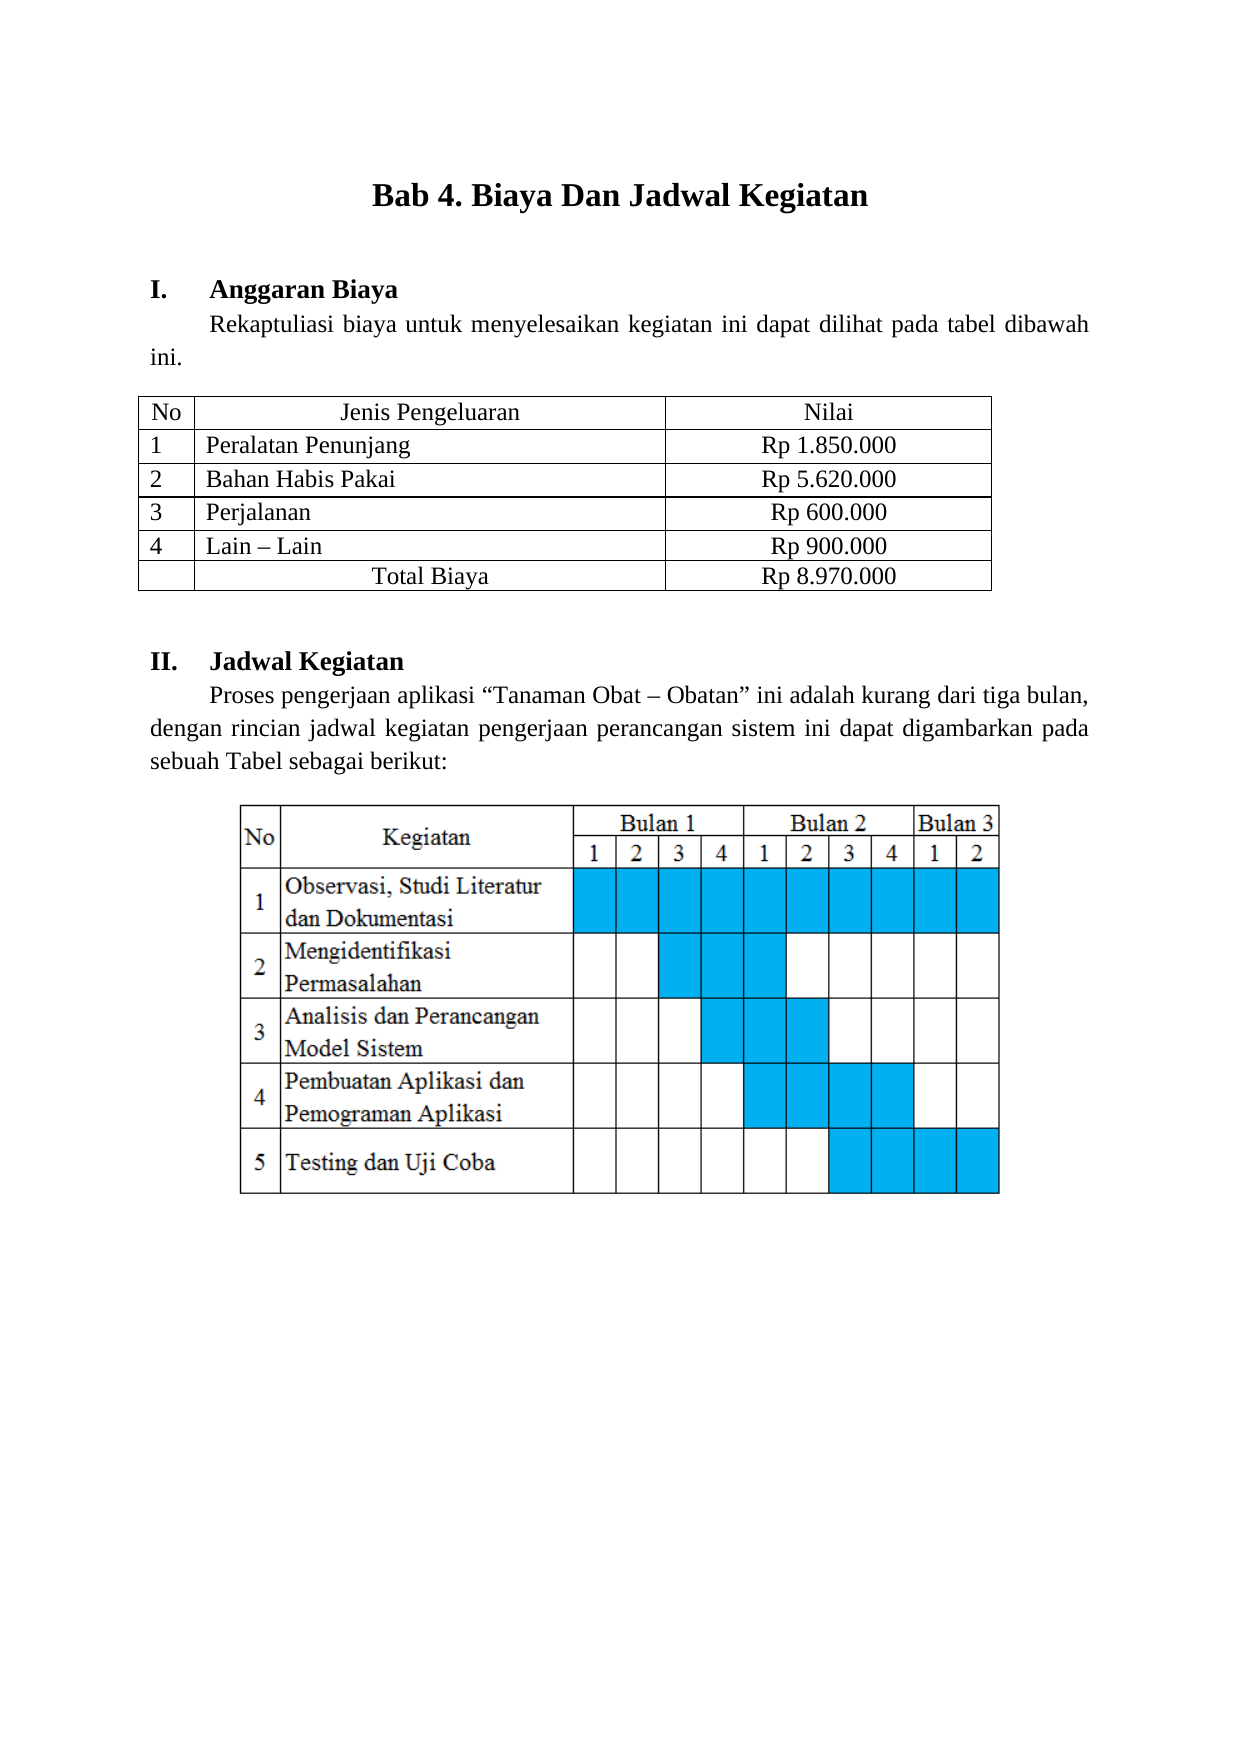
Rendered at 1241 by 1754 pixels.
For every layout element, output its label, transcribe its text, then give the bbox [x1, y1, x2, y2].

table_cell Peralatan Penunjang [195, 430, 665, 463]
subtitle Jadwal Kegiatan [150, 644, 1090, 676]
table_cell Rp 600.000 [666, 498, 991, 530]
text Rekaptuliasi biaya untuk menyelesaikan kegiatan ini dapat dilihat pada tabel dibawah ini. [150, 309, 1090, 370]
table_cell Rp 1.850.000 [666, 430, 991, 463]
table_cell 2 [139, 464, 194, 496]
subtitle Bab 4. Biaya Dan Jadwal Kegiatan [150, 175, 1090, 213]
table_cell Lain – Lain [195, 531, 665, 560]
table_header Nilai [666, 397, 991, 429]
table_cell Bahan Habis Pakai [195, 464, 665, 496]
table_cell 3 [139, 498, 194, 530]
text Proses pengerjaan aplikasi “Tanaman Obat – Obatan” ini adalah kurang dari tiga bulan, dengan rincian jadwal kegiatan pengerjaan perancangan sistem ini dapat digambarkan pada sebuah Tabel sebagai berikut: [150, 680, 1090, 775]
table_cell 1 [139, 430, 194, 463]
table_cell 4 [139, 531, 194, 560]
table_header No [139, 397, 194, 429]
table_header Jenis Pengeluaran [195, 397, 665, 429]
table_cell Rp 5.620.000 [666, 464, 991, 496]
table_cell Rp 900.000 [666, 531, 991, 560]
table_cell Rp 8.970.000 [666, 561, 991, 590]
picture [235, 800, 1006, 1199]
table_cell Perjalanan [195, 498, 665, 530]
subtitle Anggaran Biaya [150, 273, 1090, 304]
table_cell [139, 561, 194, 590]
table_cell Total Biaya [195, 561, 665, 590]
